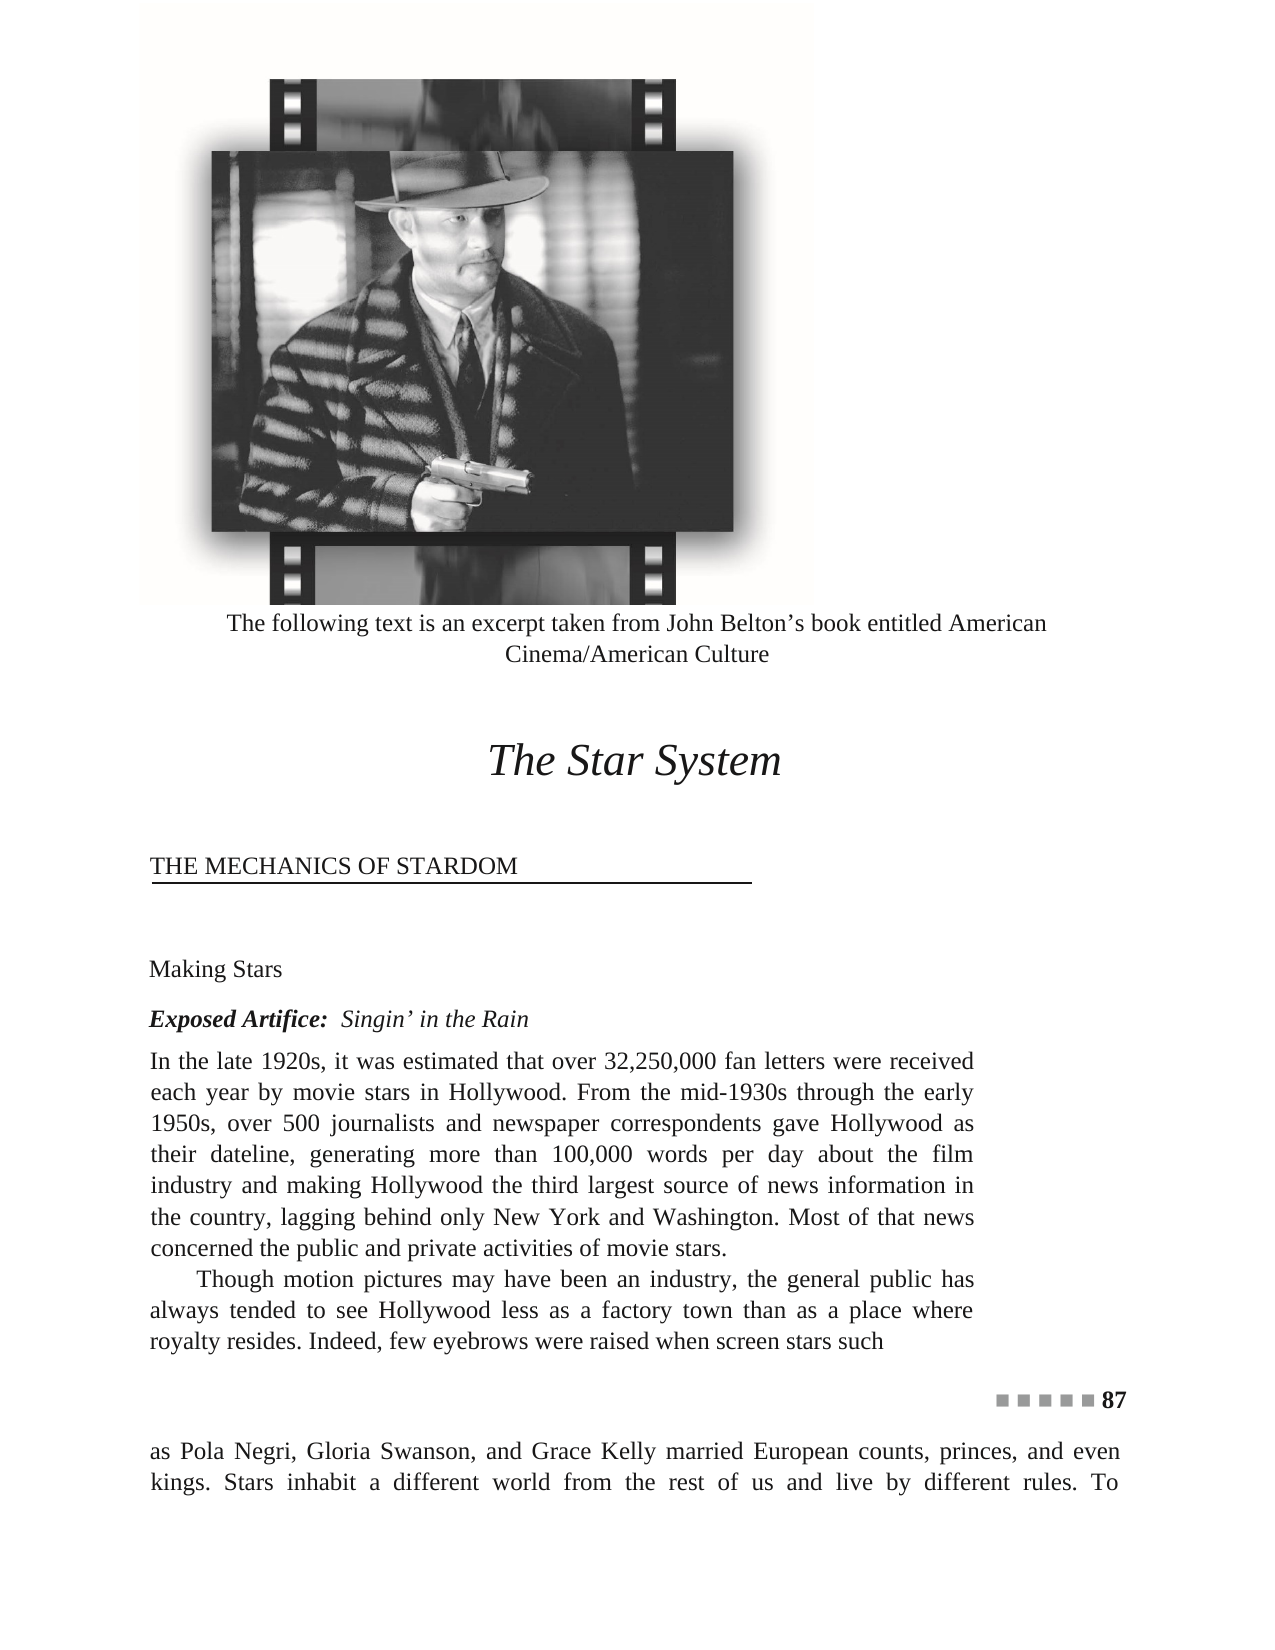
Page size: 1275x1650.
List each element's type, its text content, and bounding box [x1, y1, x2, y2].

subtitle Making Stars [148, 954, 1125, 983]
text The following text is an excerpt taken from John Belton’s book entitled American Cinema/American Culture [148, 150, 1125, 668]
text Though motion pictures may have been an industry, the general public has always tended to see Hollywood less as a factory town than as a place where royalty resides. Indeed, few eyebrows were raised when screen stars such [149, 1264, 975, 1355]
text ■ ■ ■ ■ ■ 87 [150, 1385, 1127, 1414]
text The Star System [148, 732, 1125, 785]
picture [139, 3, 815, 605]
text THE MECHANICS OF STARDOM [149, 851, 1125, 880]
text In the late 1920s, it was estimated that over 32,250,000 fan letters were received each year by movie stars in Hollywood. From the mid-1930s through the early 1950s, over 500 journalists and newspaper correspondents gave Hollywood as their dateline, generating more than 100,000 words per day about the film industry and making Hollywood the third largest source of news information in the country, lagging behind only New York and Washington. Most of that news concerned the public and private activities of movie stars. [149, 1046, 975, 1261]
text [149, 1436, 1121, 1496]
subtitle Exposed Artifice: Singin’ in the Rain [148, 1004, 1125, 1033]
